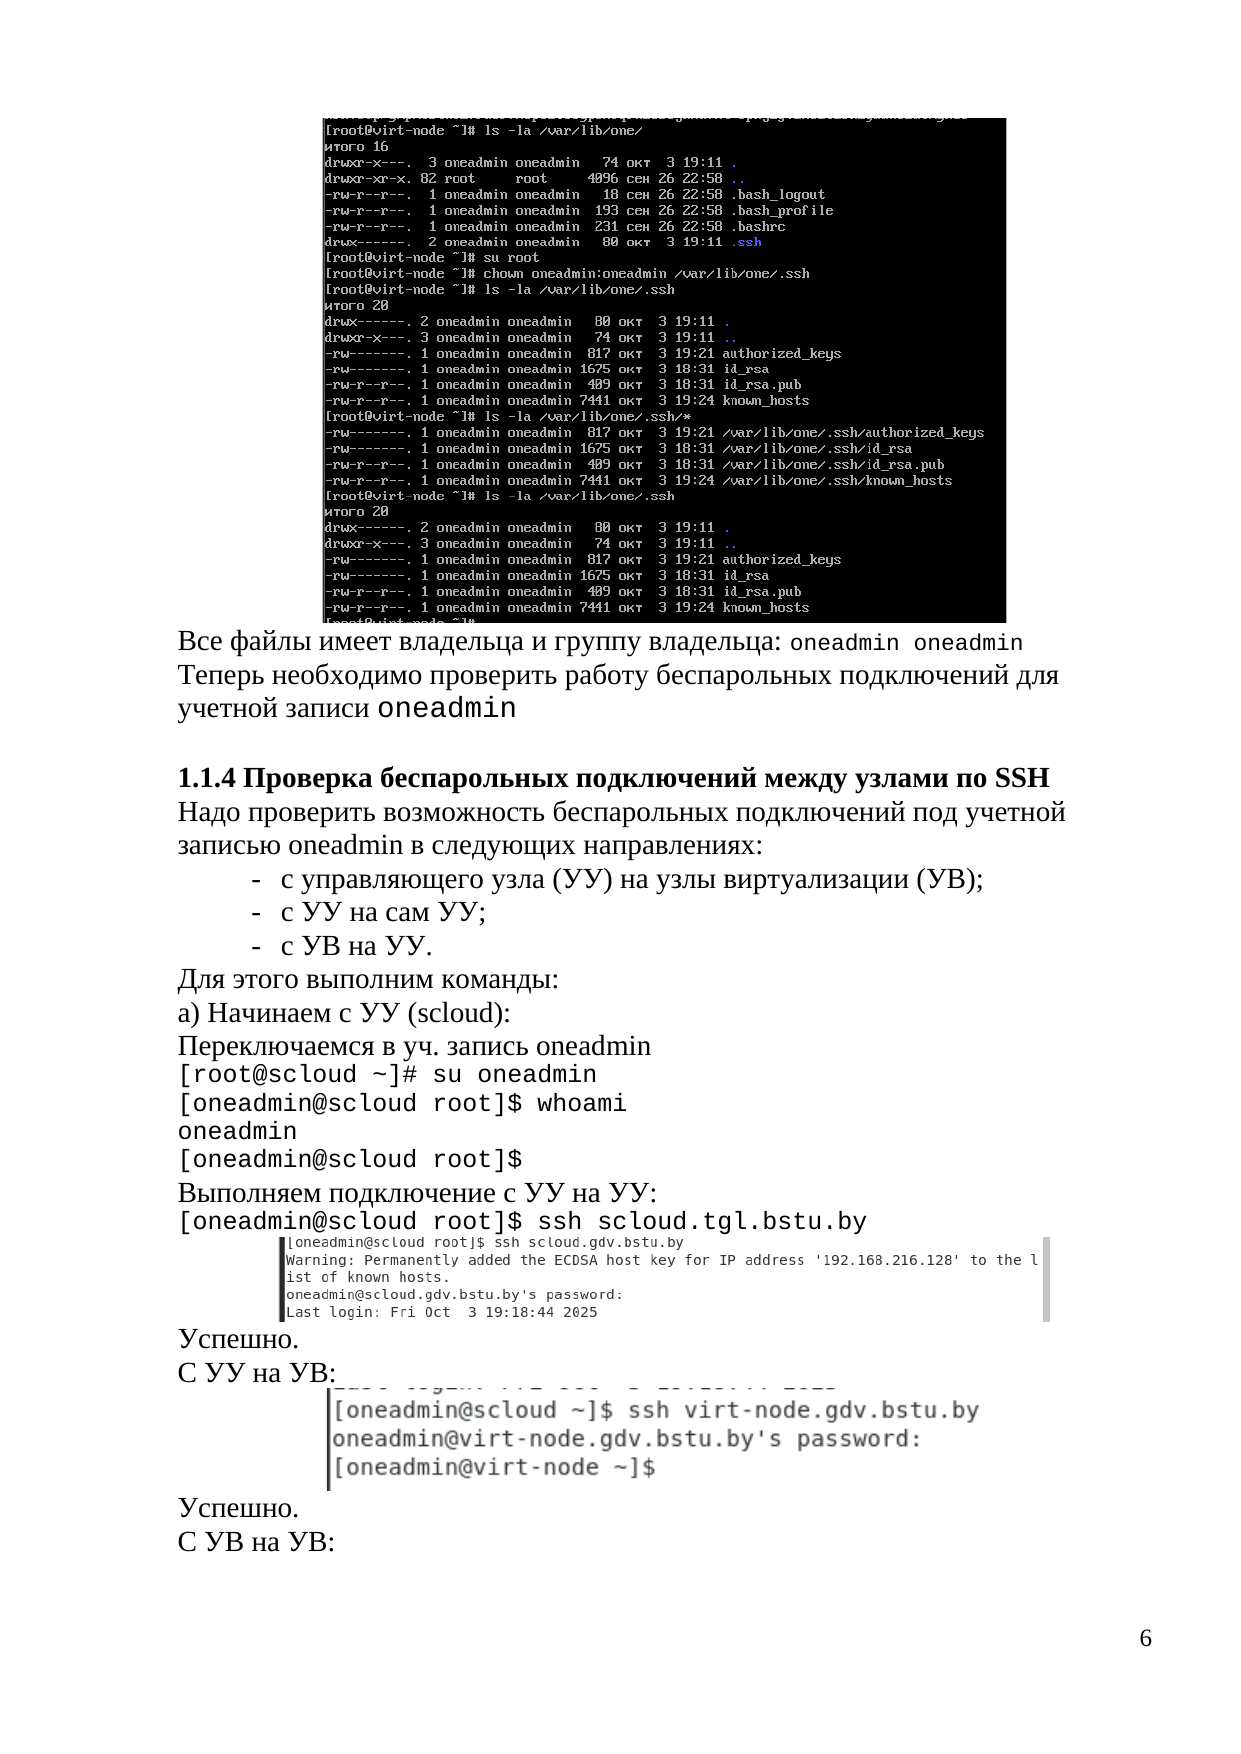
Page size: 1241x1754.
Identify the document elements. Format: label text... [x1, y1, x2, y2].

text oneadmin [177, 1119, 1152, 1147]
text Переключаемся в уч. запись oneadmin [177, 1028, 1152, 1062]
text [oneadmin@scloud root]$ [177, 1147, 1152, 1175]
text Для этого выполним команды: [177, 961, 1152, 995]
list с управляющего узла (УУ) на узлы виртуализации (УВ); [177, 861, 1152, 894]
list с УВ на УУ. [177, 928, 1152, 961]
text [oneadmin@scloud root]$ whoami [177, 1090, 1152, 1119]
text Выполняем подключение с УУ на УУ: [177, 1175, 1152, 1209]
text С УУ на УВ: [177, 1355, 1152, 1389]
text [root@scloud ~]# su oneadmin [177, 1062, 1152, 1090]
picture [326, 1388, 1002, 1491]
list с УУ на сам УУ; [177, 894, 1152, 928]
text Успешно. [177, 1322, 1152, 1355]
text С УВ на УВ: [177, 1524, 1152, 1557]
text Успешно. [177, 1490, 1152, 1524]
picture [322, 118, 1007, 623]
text 1.1.4 Проверка беспарольных подключений между узлами по SSH [177, 760, 1152, 794]
picture [278, 1237, 1050, 1322]
text Надо проверить возможность беспарольных подключений под учетной записью oneadmin в следующих направлениях: [177, 794, 1152, 861]
text а) Начинаем с УУ (scloud): [177, 995, 1152, 1028]
text Теперь необходимо проверить работу беспарольных подключений для учетной записи oneadmin [177, 657, 1152, 727]
text [oneadmin@scloud root]$ ssh scloud.tgl.bstu.by [177, 1209, 1152, 1237]
text Все файлы имеет владельца и группу владельца: oneadmin oneadmin [177, 623, 1152, 657]
